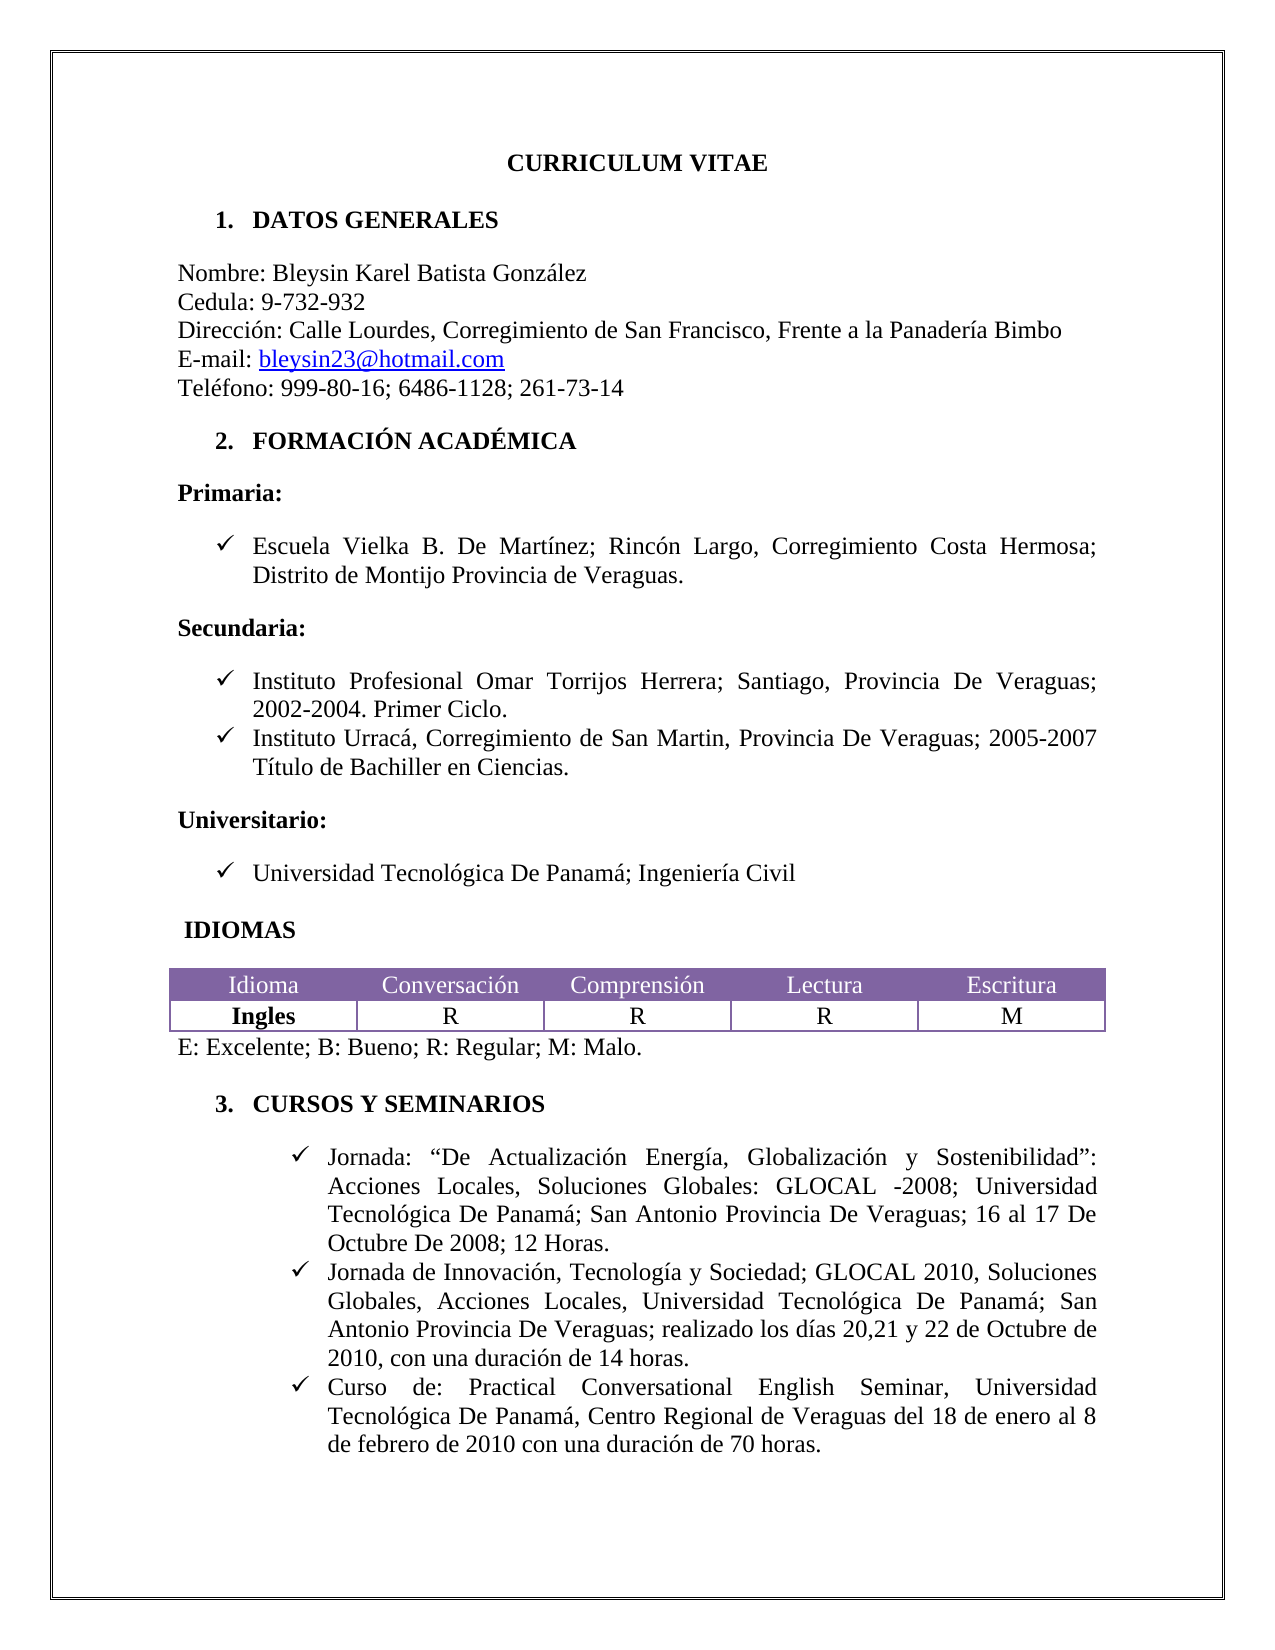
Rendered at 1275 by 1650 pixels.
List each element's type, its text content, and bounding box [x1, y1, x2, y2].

list Jornada de Innovación, Tecnología y Sociedad; GLOCAL 2010, Soluciones Globales, Acciones Locales, Universidad Tecnológica De Panamá; San Antonio Provincia De Veraguas; realizado los días 20,21 y 22 de Octubre de 2010, con una duración de 14 horas. [290, 1257, 1098, 1372]
text Secundaria: [177, 613, 1098, 642]
table_header Lectura [731, 970, 918, 999]
list Instituto Urracá, Corregimiento de San Martin, Provincia De Veraguas; 2005-2007 Título de Bachiller en Ciencias. [215, 723, 1098, 781]
list Escuela Vielka B. De Martínez; Rincón Largo, Corregimiento Costa Hermosa; Distrito de Montijo Provincia de Veraguas. [215, 531, 1098, 589]
table_header Idioma [171, 970, 357, 999]
text IDIOMAS [177, 915, 1098, 944]
text Primaria: [177, 478, 1098, 507]
text CURRICULUM VITAE [177, 148, 1098, 176]
list DATOS GENERALES [215, 205, 1098, 234]
list Instituto Profesional Omar Torrijos Herrera; Santiago, Provincia De Veraguas; 2002-2004. Primer Ciclo. [215, 666, 1098, 723]
table_header Conversación [357, 970, 544, 999]
text Teléfono: 999-80-16; 6486-1128; 261-73-14 [177, 373, 1098, 402]
list Universidad Tecnológica De Panamá; Ingeniería Civil [215, 858, 1098, 886]
list Jornada: “De Actualización Energía, Globalización y Sostenibilidad”: Acciones Locales, Soluciones Globales: GLOCAL -2008; Universidad Tecnológica De Panamá; San Antonio Provincia De Veraguas; 16 al 17 De Octubre De 2008; 12 Horas. [290, 1142, 1098, 1257]
list CURSOS Y SEMINARIOS [215, 1089, 1098, 1118]
list Curso de: Practical Conversational English Seminar, Universidad Tecnológica De Panamá, Centro Regional de Veraguas del 18 de enero al 8 de febrero de 2010 con una duración de 70 horas. [290, 1372, 1098, 1458]
text E-mail: bleysin23@hotmail.com [177, 344, 1098, 373]
text Universitario: [177, 805, 1098, 833]
table_header Comprensión [544, 970, 731, 999]
table_cell M [919, 1001, 1104, 1029]
text Nombre: Bleysin Karel Batista González [177, 258, 1098, 287]
table_cell R [358, 1001, 543, 1029]
text E: Excelente; B: Bueno; R: Regular; M: Malo. [177, 1032, 1098, 1060]
list FORMACIÓN ACADÉMICA [215, 426, 1098, 454]
text Dirección: Calle Lourdes, Corregimiento de San Francisco, Frente a la Panadería Bimbo [177, 315, 1098, 344]
table_cell R [732, 1001, 917, 1029]
table_cell Ingles [171, 1001, 356, 1029]
table_header Escritura [918, 970, 1104, 999]
table_cell R [545, 1001, 730, 1029]
text Cedula: 9-732-932 [177, 287, 1098, 315]
